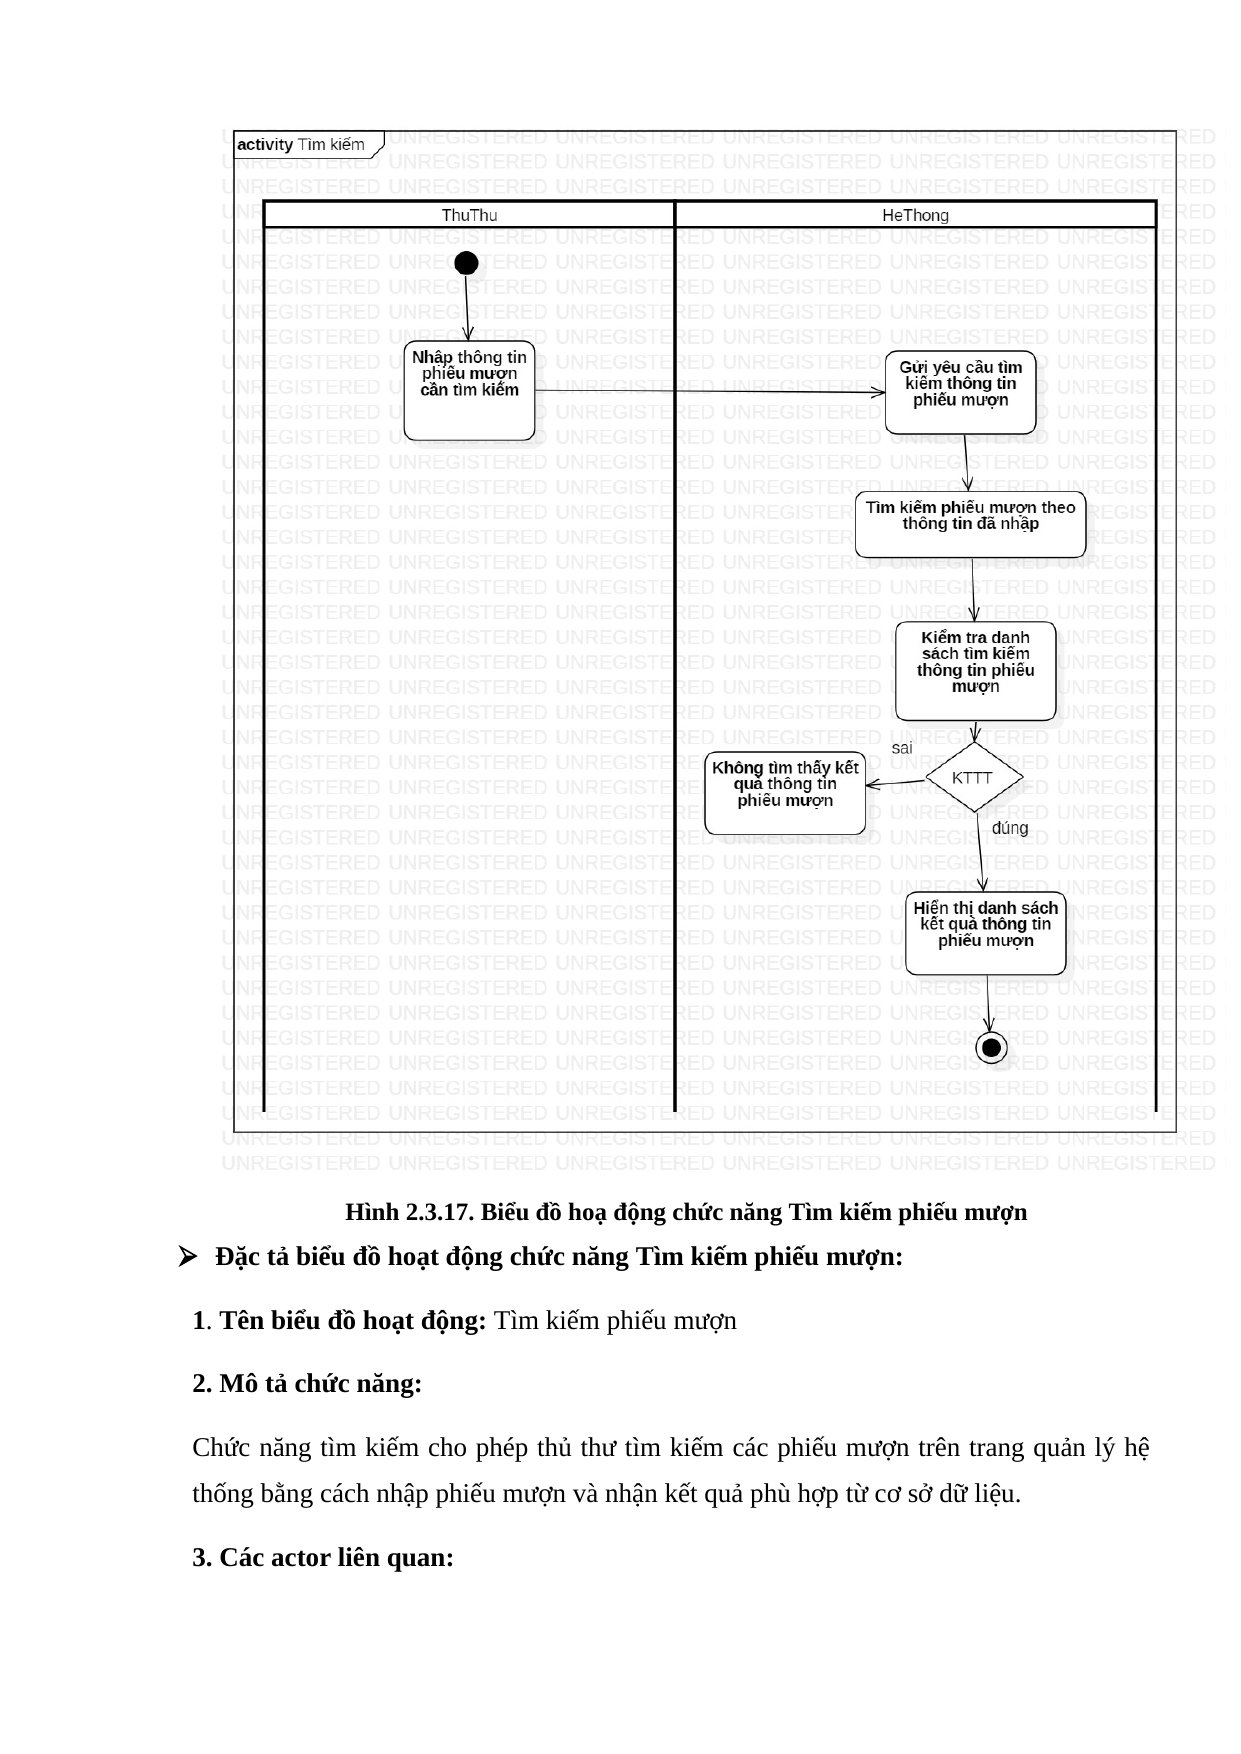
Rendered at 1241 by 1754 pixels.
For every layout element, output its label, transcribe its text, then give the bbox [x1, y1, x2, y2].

text 1. Tên biểu đồ hoạt động: Tìm kiếm phiếu mượn [148, 1304, 1152, 1335]
picture [221, 118, 1226, 1182]
list Hình 2.3.17. Biểu đồ hoạ động chức năng Tìm kiếm phiếu mượn [222, 1197, 1152, 1226]
text Chức năng tìm kiếm cho phép thủ thư tìm kiếm các phiếu mượn trên trang quản lý hệ thống bằng cách nhập phiếu mượn và nhận kết quả phù hợp từ cơ sở dữ liệu. [192, 1431, 1152, 1508]
text 2. Mô tả chức năng: [148, 1367, 1152, 1398]
list Đặc tả biểu đồ hoạt động chức năng Tìm kiếm phiếu mượn: [177, 1240, 1152, 1272]
text 3. Các actor liên quan: [148, 1541, 1152, 1572]
